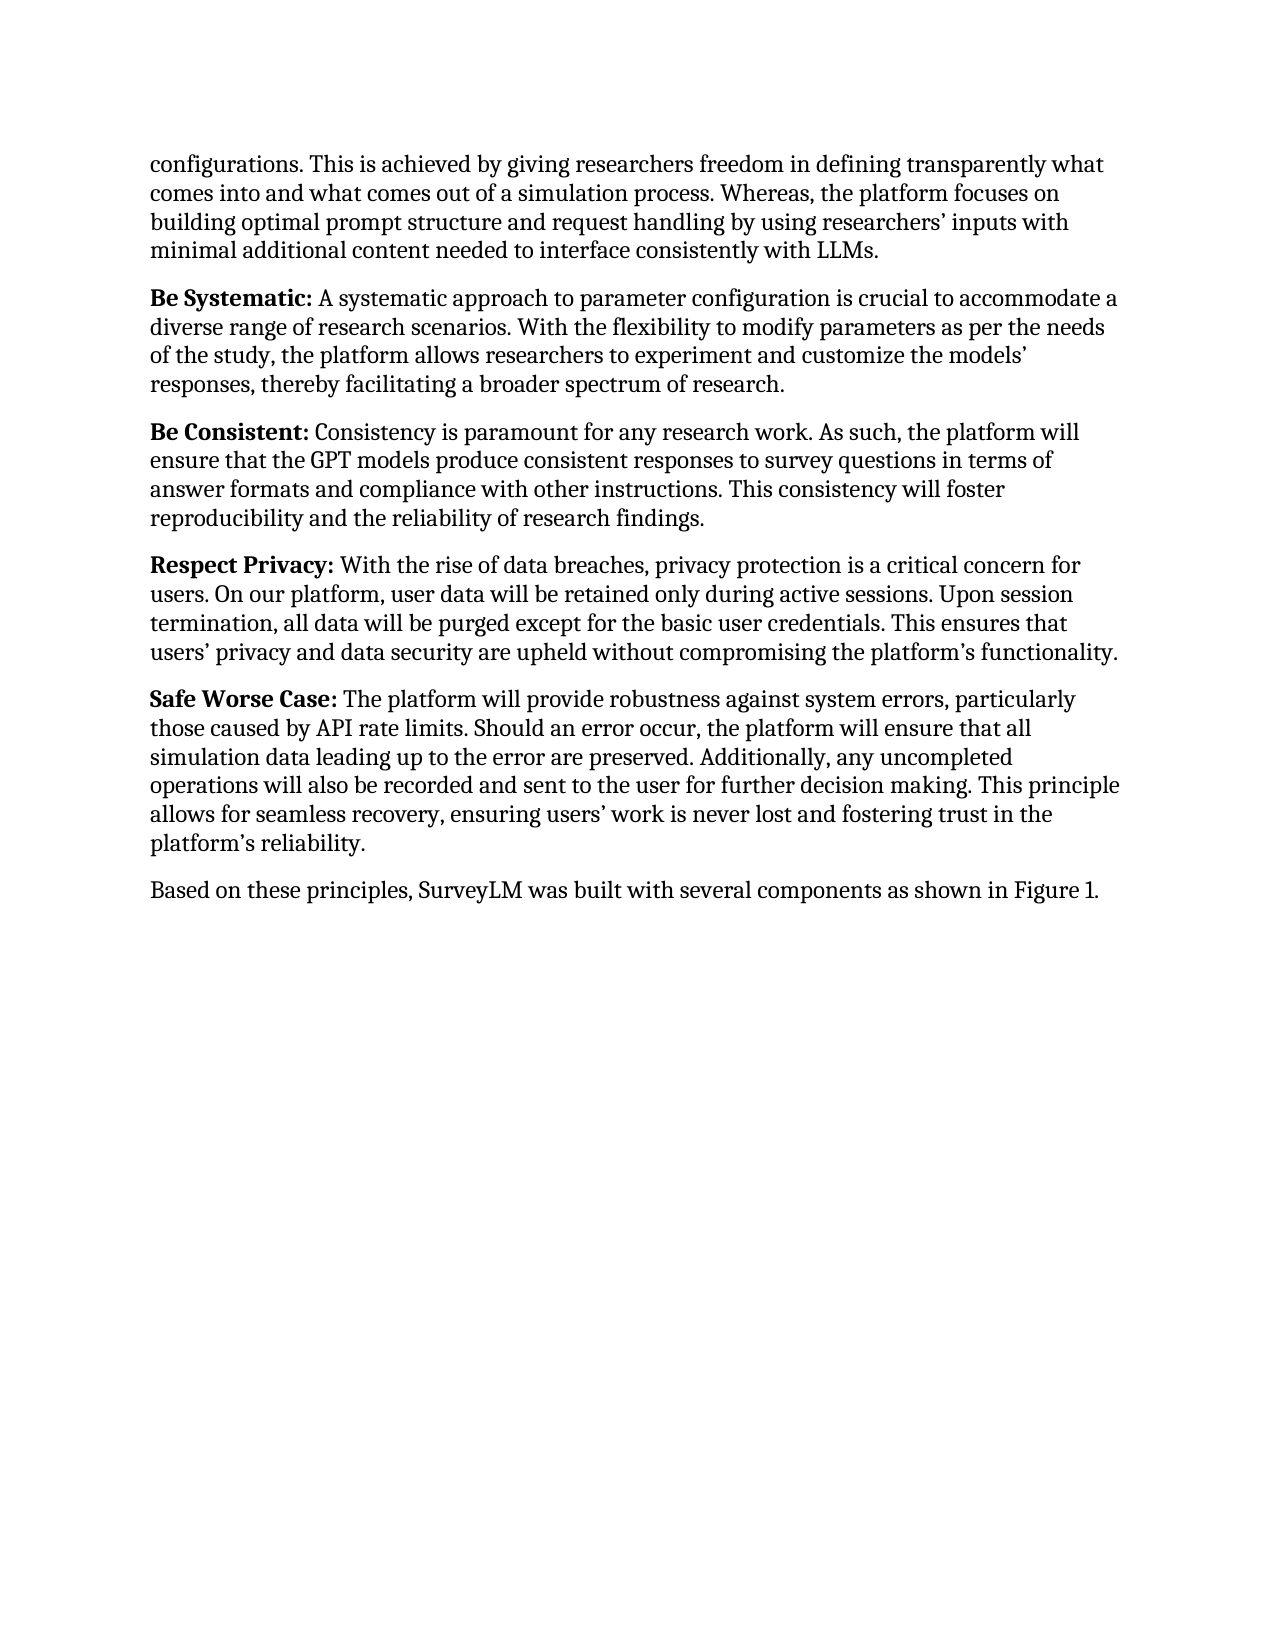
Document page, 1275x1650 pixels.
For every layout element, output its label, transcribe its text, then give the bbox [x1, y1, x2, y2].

text Be Consistent: Consistency is paramount for any research work. As such, the platform will ensure that the GPT models produce consistent responses to survey questions in terms of answer formats and compliance with other instructions. This consistency will foster reproducibility and the reliability of research findings. [150, 417, 1125, 532]
text Safe Worse Case: The platform will provide robustness against system errors, particularly those caused by API rate limits. Should an error occur, the platform will ensure that all simulation data leading up to the error are preserved. Additionally, any uncompleted operations will also be recorded and sent to the user for further decision making. This principle allows for seamless recovery, ensuring users’ work is never lost and fostering trust in the platform’s reliability. [150, 685, 1125, 857]
text Respect Privacy: With the rise of data breaches, privacy protection is a critical concern for users. On our platform, user data will be retained only during active sessions. Upon session termination, all data will be purged except for the basic user credentials. This ensures that users’ privacy and data security are upheld without compromising the platform’s functionality. [150, 551, 1125, 666]
text Based on these principles, SurveyLM was built with several components as shown in Figure 1. [150, 876, 1125, 905]
text Be Systematic: A systematic approach to parameter configuration is crucial to accommodate a diverse range of research scenarios. With the flexibility to modify parameters as per the needs of the study, the platform allows researchers to experiment and customize the models’ responses, thereby facilitating a broader spectrum of research. [150, 284, 1125, 399]
